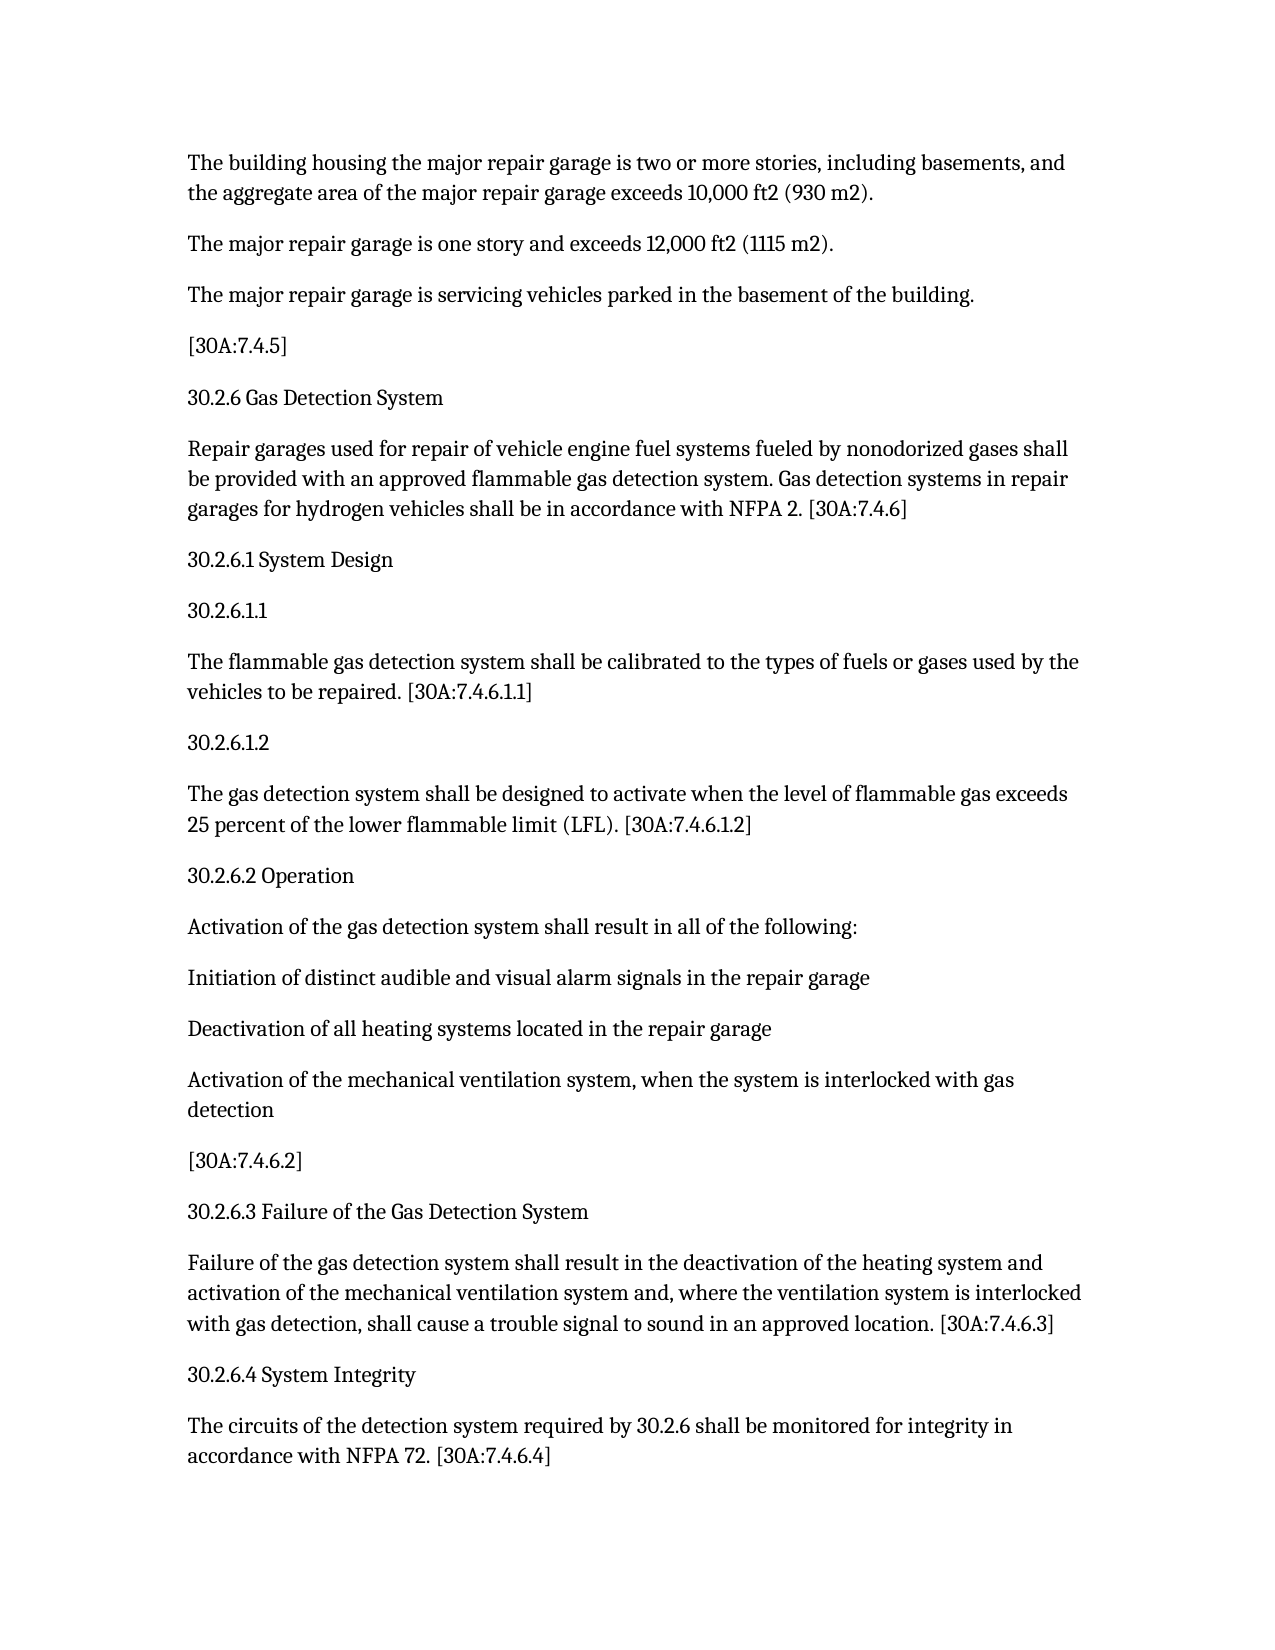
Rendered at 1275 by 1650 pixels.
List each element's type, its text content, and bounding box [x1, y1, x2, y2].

text [30A:7.4.6.2] [187, 1148, 1087, 1174]
text Repair garages used for repair of vehicle engine fuel systems fueled by nonodorized gases shall be provided with an approved flammable gas detection system. Gas detection systems in repair garages for hydrogen vehicles shall be in accordance with NFPA 2. [30A:7.4.6] [187, 435, 1087, 522]
text 30.2.6.4 System Integrity [187, 1361, 1087, 1388]
text The major repair garage is one story and exceeds 12,000 ft2 (1115 m2). [187, 231, 1087, 258]
text The major repair garage is servicing vehicles parked in the basement of the building. [187, 282, 1087, 309]
text [30A:7.4.5] [187, 333, 1087, 360]
text The building housing the major repair garage is two or more stories, including basements, and the aggregate area of the major repair garage exceeds 10,000 ft2 (930 m2). [187, 150, 1087, 207]
text 30.2.6.3 Failure of the Gas Detection System [187, 1199, 1087, 1225]
text 30.2.6.1.2 [187, 730, 1087, 757]
text The flammable gas detection system shall be calibrated to the types of fuels or gases used by the vehicles to be repaired. [30A:7.4.6.1.1] [187, 649, 1087, 706]
text 30.2.6.1 System Design [187, 547, 1087, 573]
text The circuits of the detection system required by 30.2.6 shall be monitored for integrity in accordance with NFPA 72. [30A:7.4.6.4] [187, 1412, 1087, 1469]
text Activation of the mechanical ventilation system, when the system is interlocked with gas detection [187, 1067, 1087, 1123]
text The gas detection system shall be designed to activate when the level of flammable gas exceeds 25 percent of the lower flammable limit (LFL). [30A:7.4.6.1.2] [187, 781, 1087, 838]
text Failure of the gas detection system shall result in the deactivation of the heating system and activation of the mechanical ventilation system and, where the ventilation system is interlocked with gas detection, shall cause a trouble signal to sound in an approved location. [30A:7.4.6.3] [187, 1250, 1087, 1337]
text Initiation of distinct audible and visual alarm signals in the repair garage [187, 964, 1087, 991]
text 30.2.6.2 Operation [187, 862, 1087, 889]
text 30.2.6 Gas Detection System [187, 384, 1087, 411]
text 30.2.6.1.1 [187, 598, 1087, 624]
text Deactivation of all heating systems located in the repair garage [187, 1016, 1087, 1042]
text Activation of the gas detection system shall result in all of the following: [187, 913, 1087, 940]
